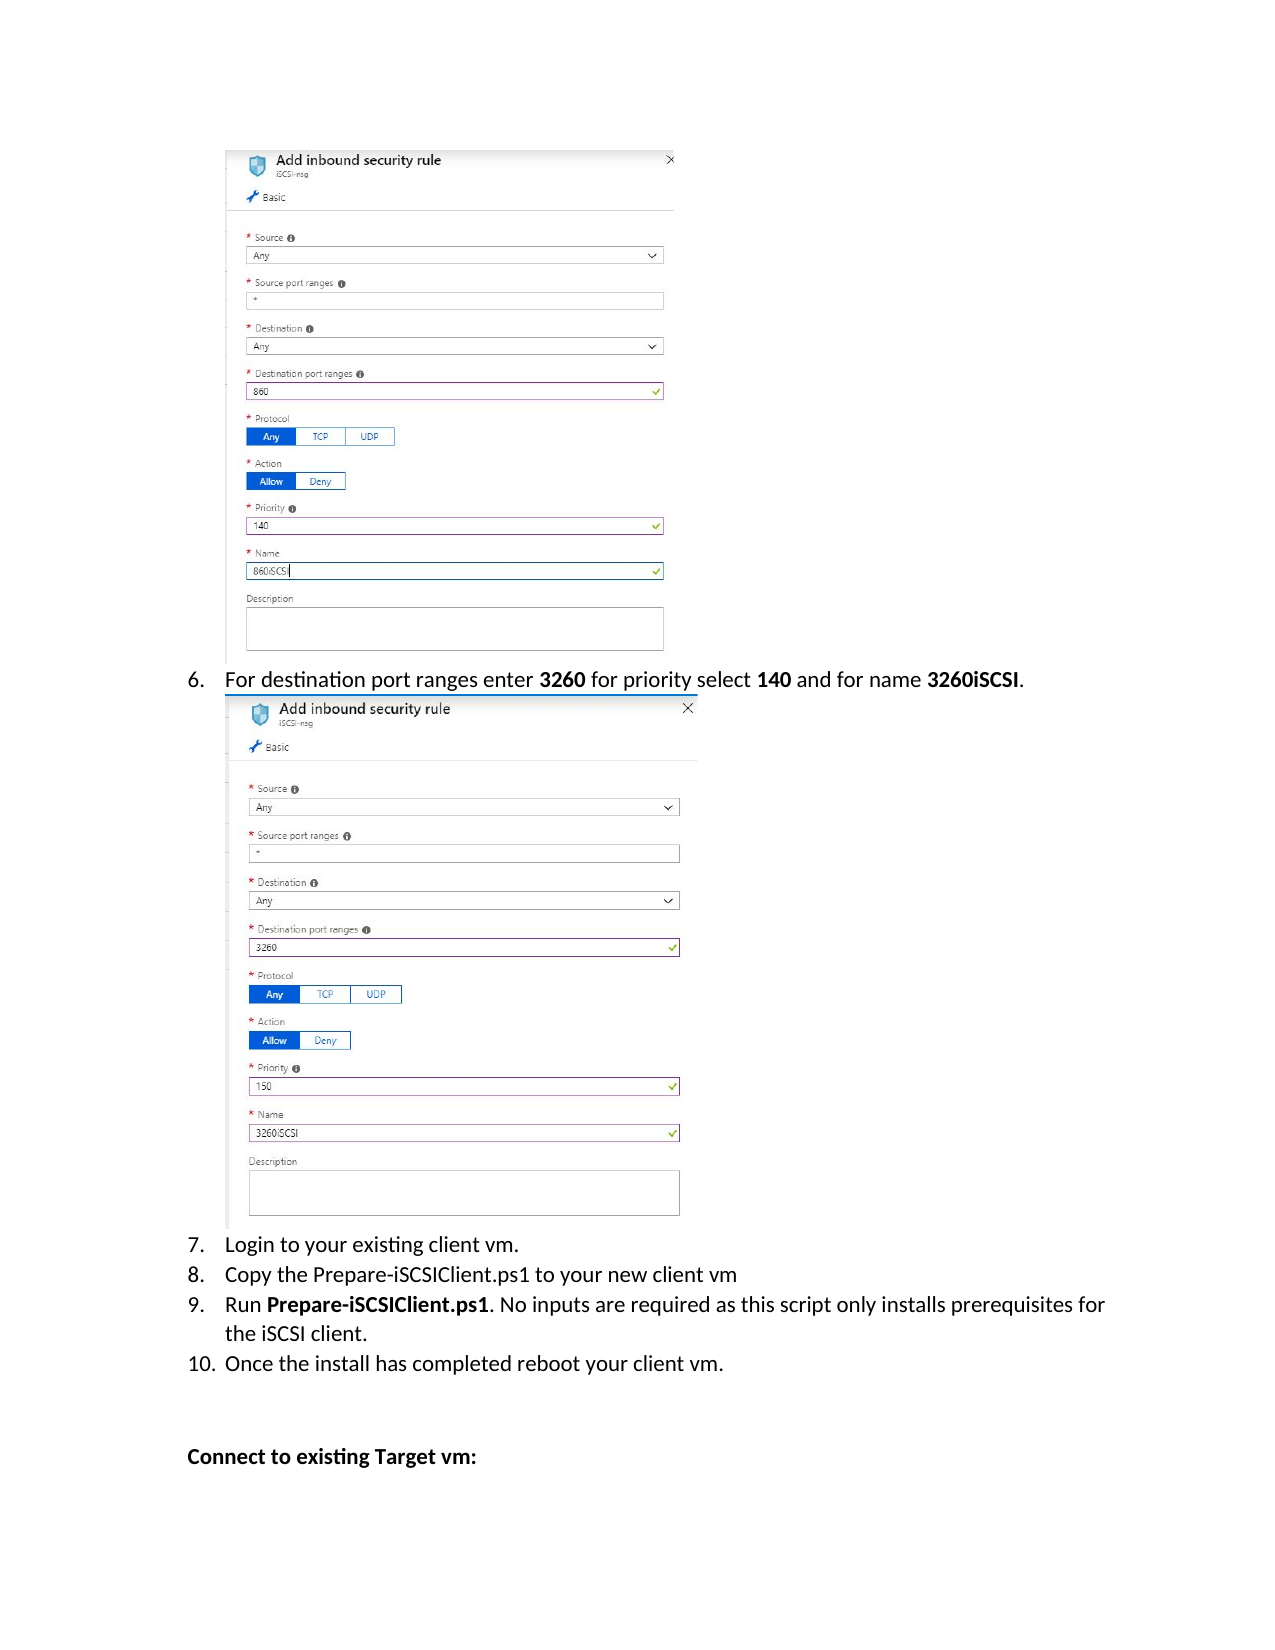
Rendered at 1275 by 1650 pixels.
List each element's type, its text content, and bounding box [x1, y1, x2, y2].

picture [225, 694, 698, 1229]
list Once the install has completed reboot your client vm. [187, 1349, 1125, 1377]
text Connect to existing Target vm: [187, 1442, 1125, 1470]
list Copy the Prepare-iSCSIClient.ps1 to your new client vm [187, 1260, 1125, 1288]
list Login to your existing client vm. [187, 1230, 1125, 1258]
list For destination port ranges enter 3260 for priority select 140 and for name 3260iSCSI. [187, 665, 1125, 693]
picture [225, 150, 674, 664]
list Run Prepare-iSCSIClient.ps1. No inputs are required as this script only installs prerequisites for the iSCSI client. [187, 1290, 1125, 1347]
